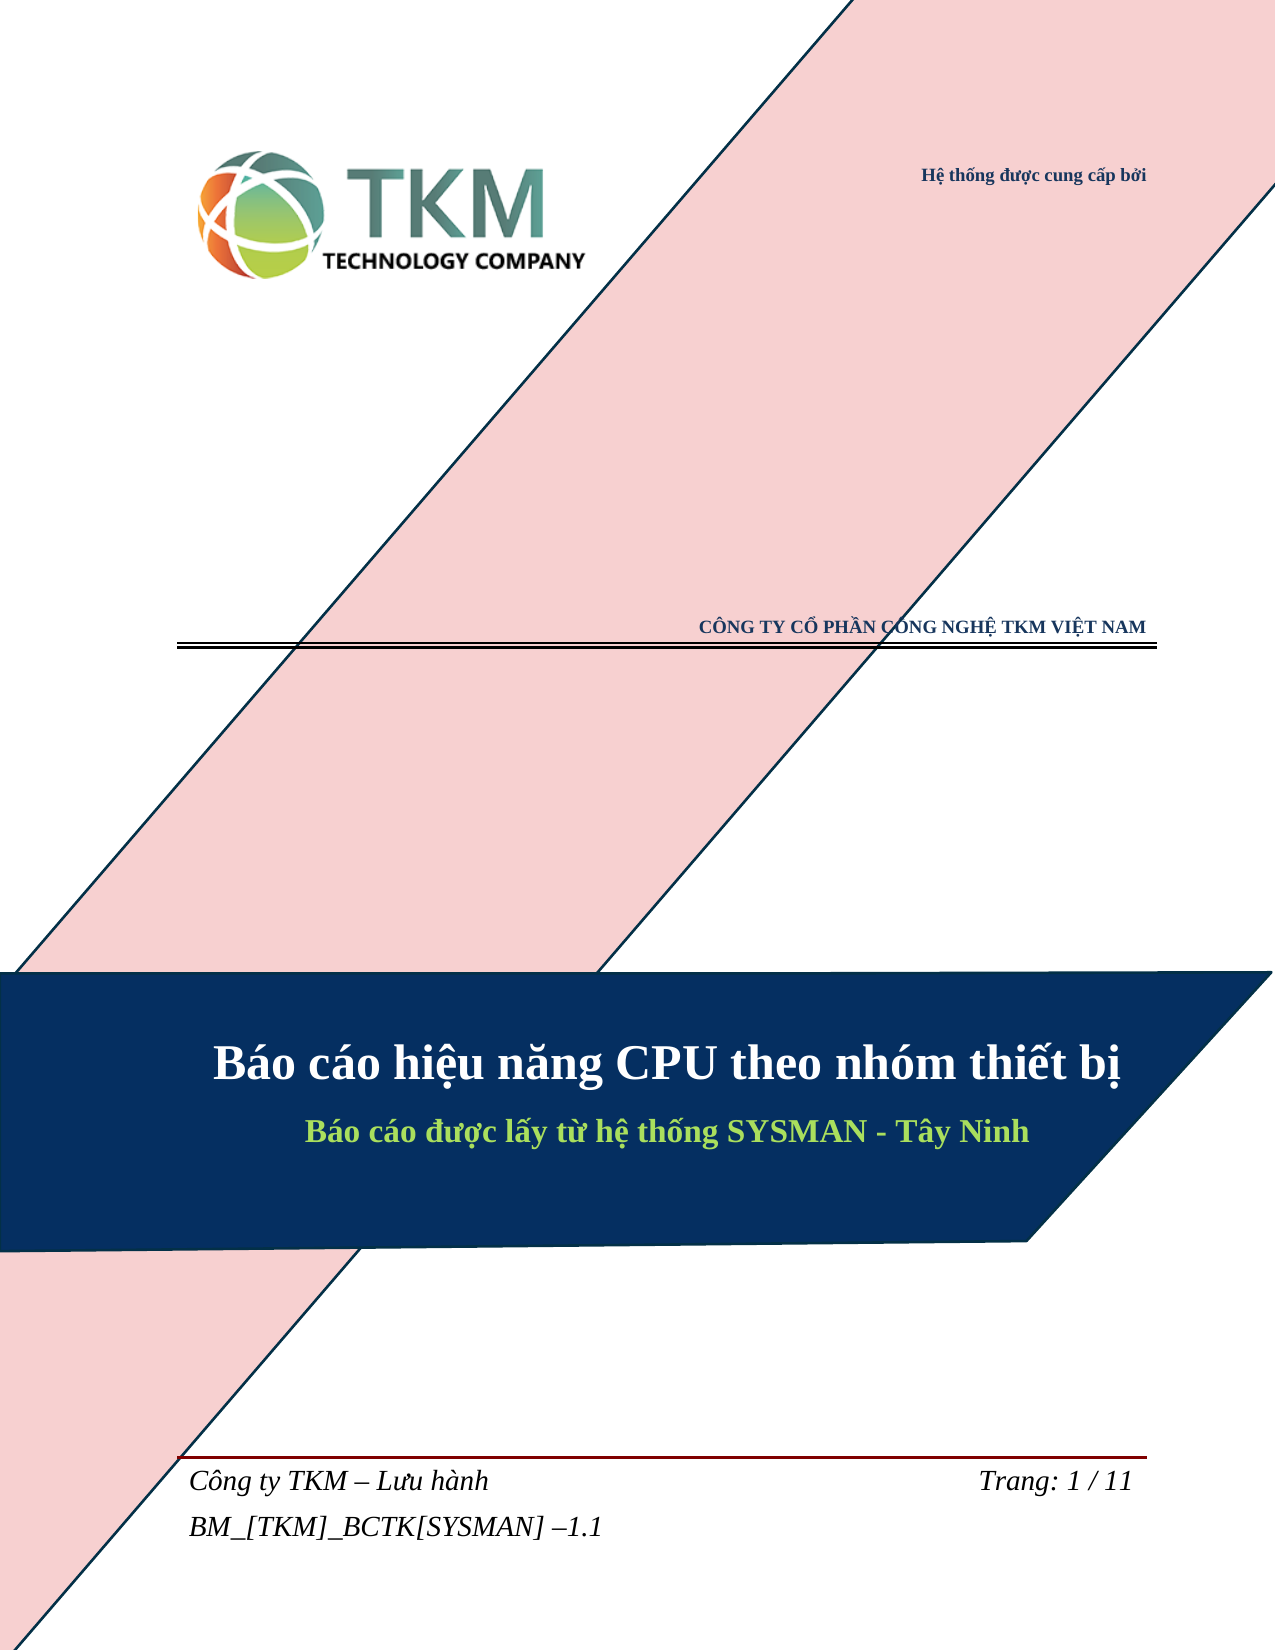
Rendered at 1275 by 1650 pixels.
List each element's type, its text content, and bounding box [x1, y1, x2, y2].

text Báo cáo được lấy từ hệ thống SYSMAN - Tây Ninh [177, 1111, 1157, 1150]
table_header Hệ thống được cung cấp bởi CÔNG TY CỔ PHẦN CÔNG NGHỆ TKM VIỆT NAM [599, 152, 1157, 642]
picture [197, 151, 597, 279]
table_header [177, 152, 598, 642]
text Báo cáo hiệu năng CPU theo nhóm thiết bị [177, 1033, 1157, 1090]
